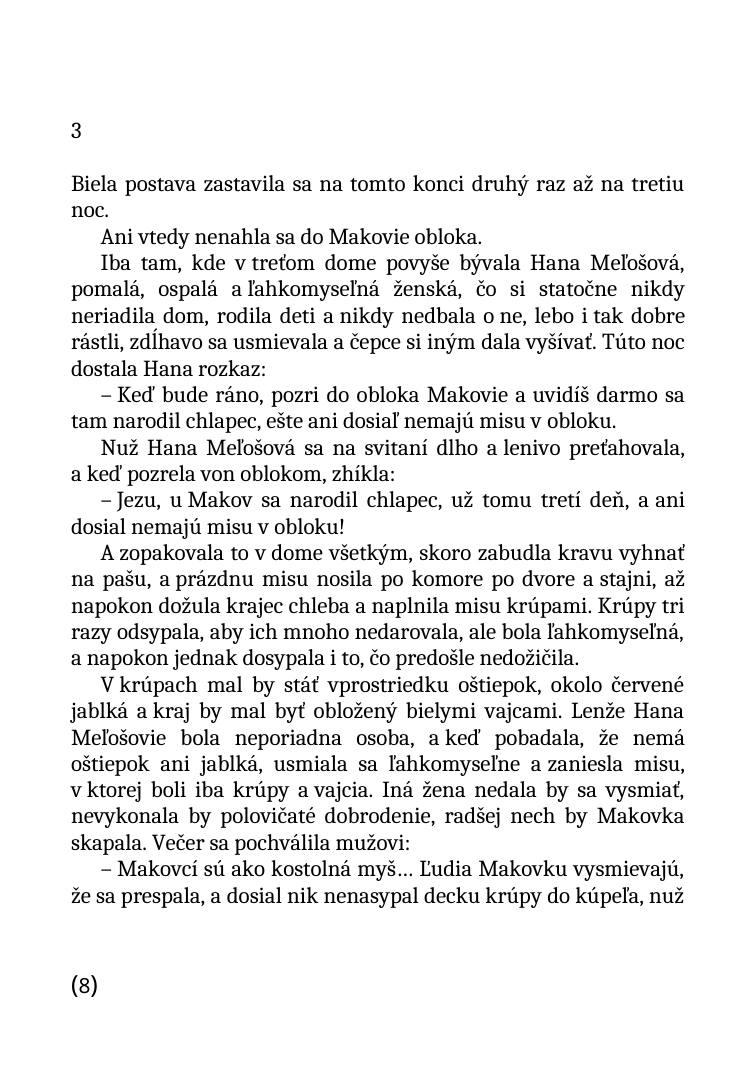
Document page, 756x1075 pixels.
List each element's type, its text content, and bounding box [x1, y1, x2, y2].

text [71, 856, 685, 909]
text – Jezu, u Makov sa narodil chlapec, už tomu tretí deň, a ani dosial nemajú misu v obloku! [71, 487, 685, 540]
text – Keď bude ráno, pozri do obloka Makovie a uvidíš darmo sa tam narodil chlapec, ešte ani dosiaľ nemajú misu v obloku. [71, 382, 685, 434]
text Iba tam, kde v treťom dome povyše bývala Hana Meľošová, pomalá, ospalá a ľahkomyseľná ženská, čo si statočne nikdy neriadila dom, rodila deti a nikdy nedbala o ne, lebo i tak dobre rástli, zdĺhavo sa usmievala a čepce si iným dala vyšívať. Túto noc dostala Hana rozkaz: [71, 250, 685, 382]
text 3 [71, 118, 685, 144]
text Nuž Hana Meľošová sa na svitaní dlho a lenivo preťahovala, a keď pozrela von oblokom, zhíkla: [71, 434, 685, 487]
text Biela postava zastavila sa na tomto konci druhý raz až na tretiu noc. [71, 171, 685, 223]
text A zopakovala to v dome všetkým, skoro zabudla kravu vyhnať na pašu, a prázdnu misu nosila po komore po dvore a stajni, až napokon dožula krajec chleba a naplnila misu krúpami. Krúpy tri razy odsypala, aby ich mnoho nedarovala, ale bola ľahkomyseľná, a napokon jednak dosypala i to, čo predošle nedožičila. [71, 540, 685, 672]
text V krúpach mal by stáť vprostriedku oštiepok, okolo červené jablká a kraj by mal byť obložený bielymi vajcami. Lenže Hana Meľošovie bola neporiadna osoba, a keď pobadala, že nemá oštiepok ani jablká, usmiala sa ľahkomyseľne a zaniesla misu, v ktorej boli iba krúpy a vajcia. Iná žena nedala by sa vysmiať, nevykonala by polovičaté dobrodenie, radšej nech by Makovka skapala. Večer sa pochválila mužovi: [71, 672, 685, 856]
text Ani vtedy nenahla sa do Makovie obloka. [71, 223, 685, 250]
